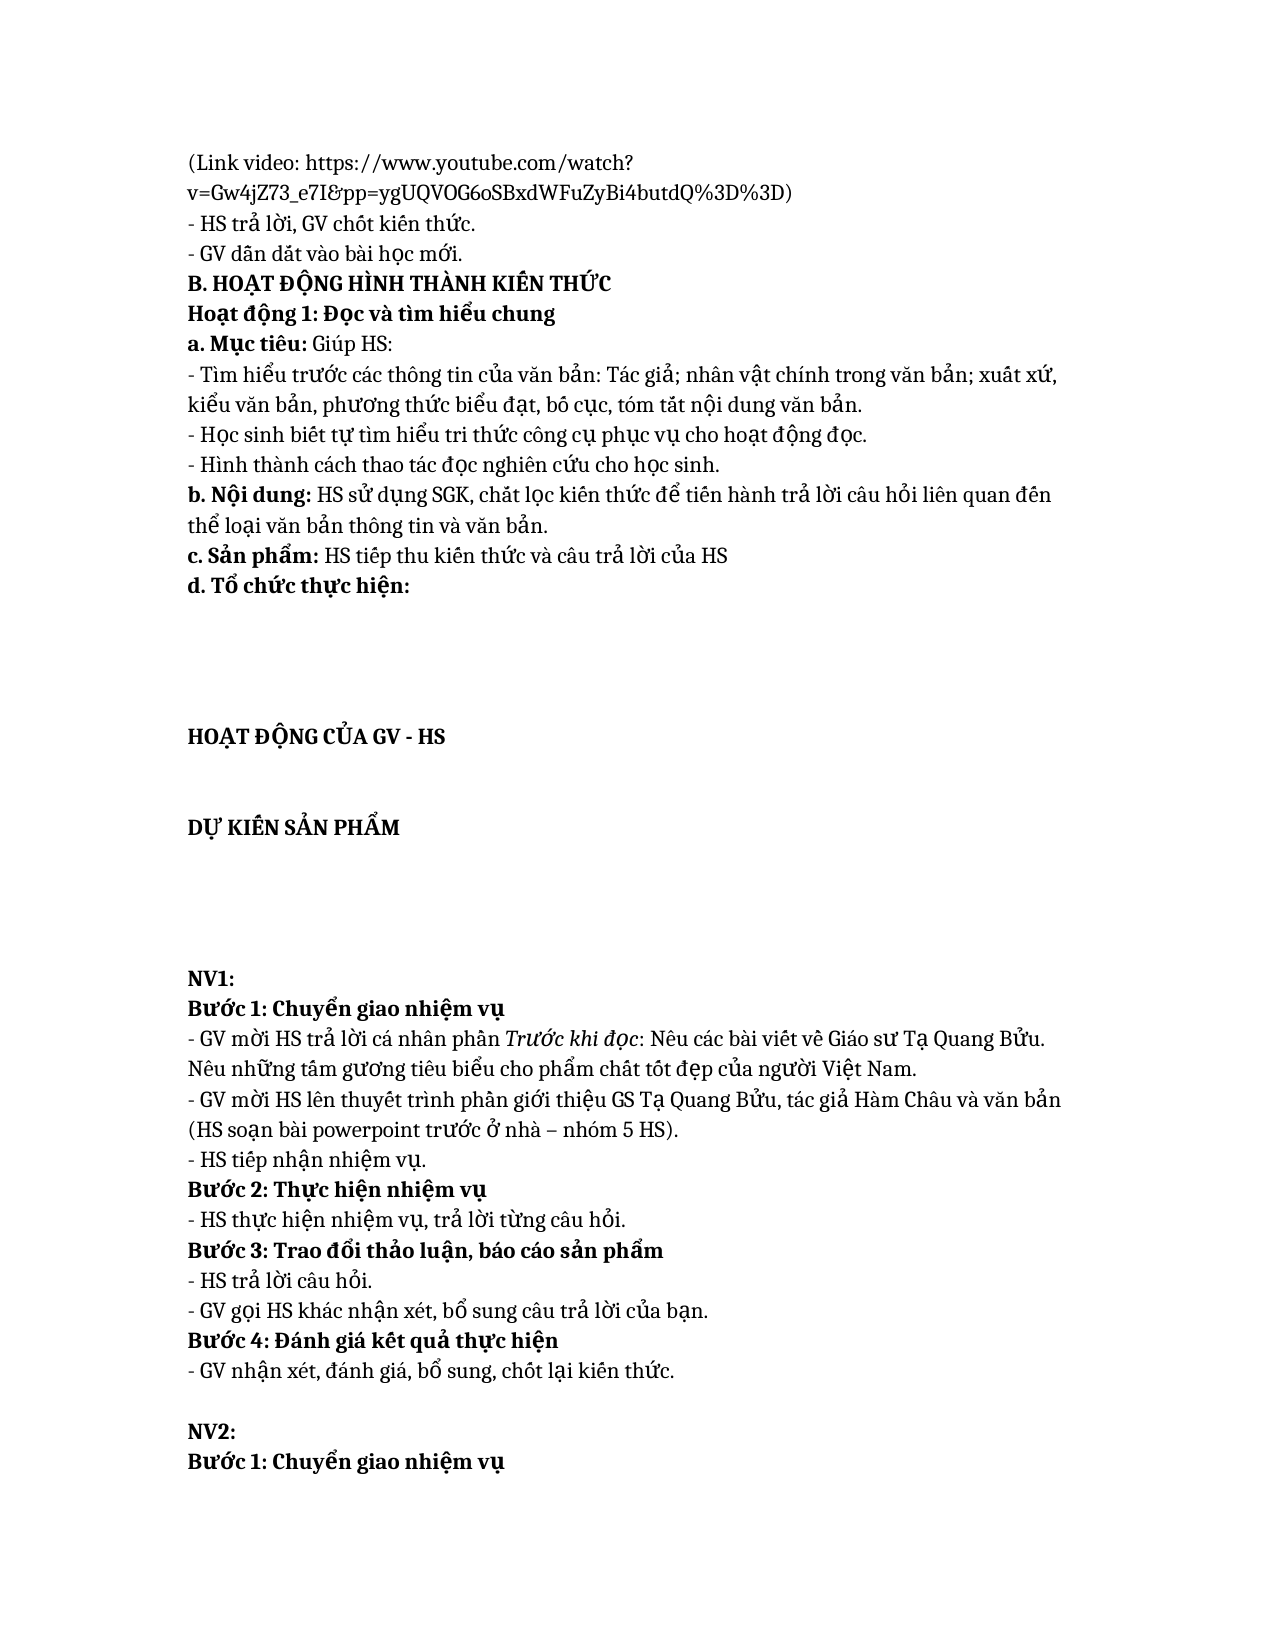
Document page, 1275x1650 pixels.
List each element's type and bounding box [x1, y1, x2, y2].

text [187, 150, 1087, 1475]
